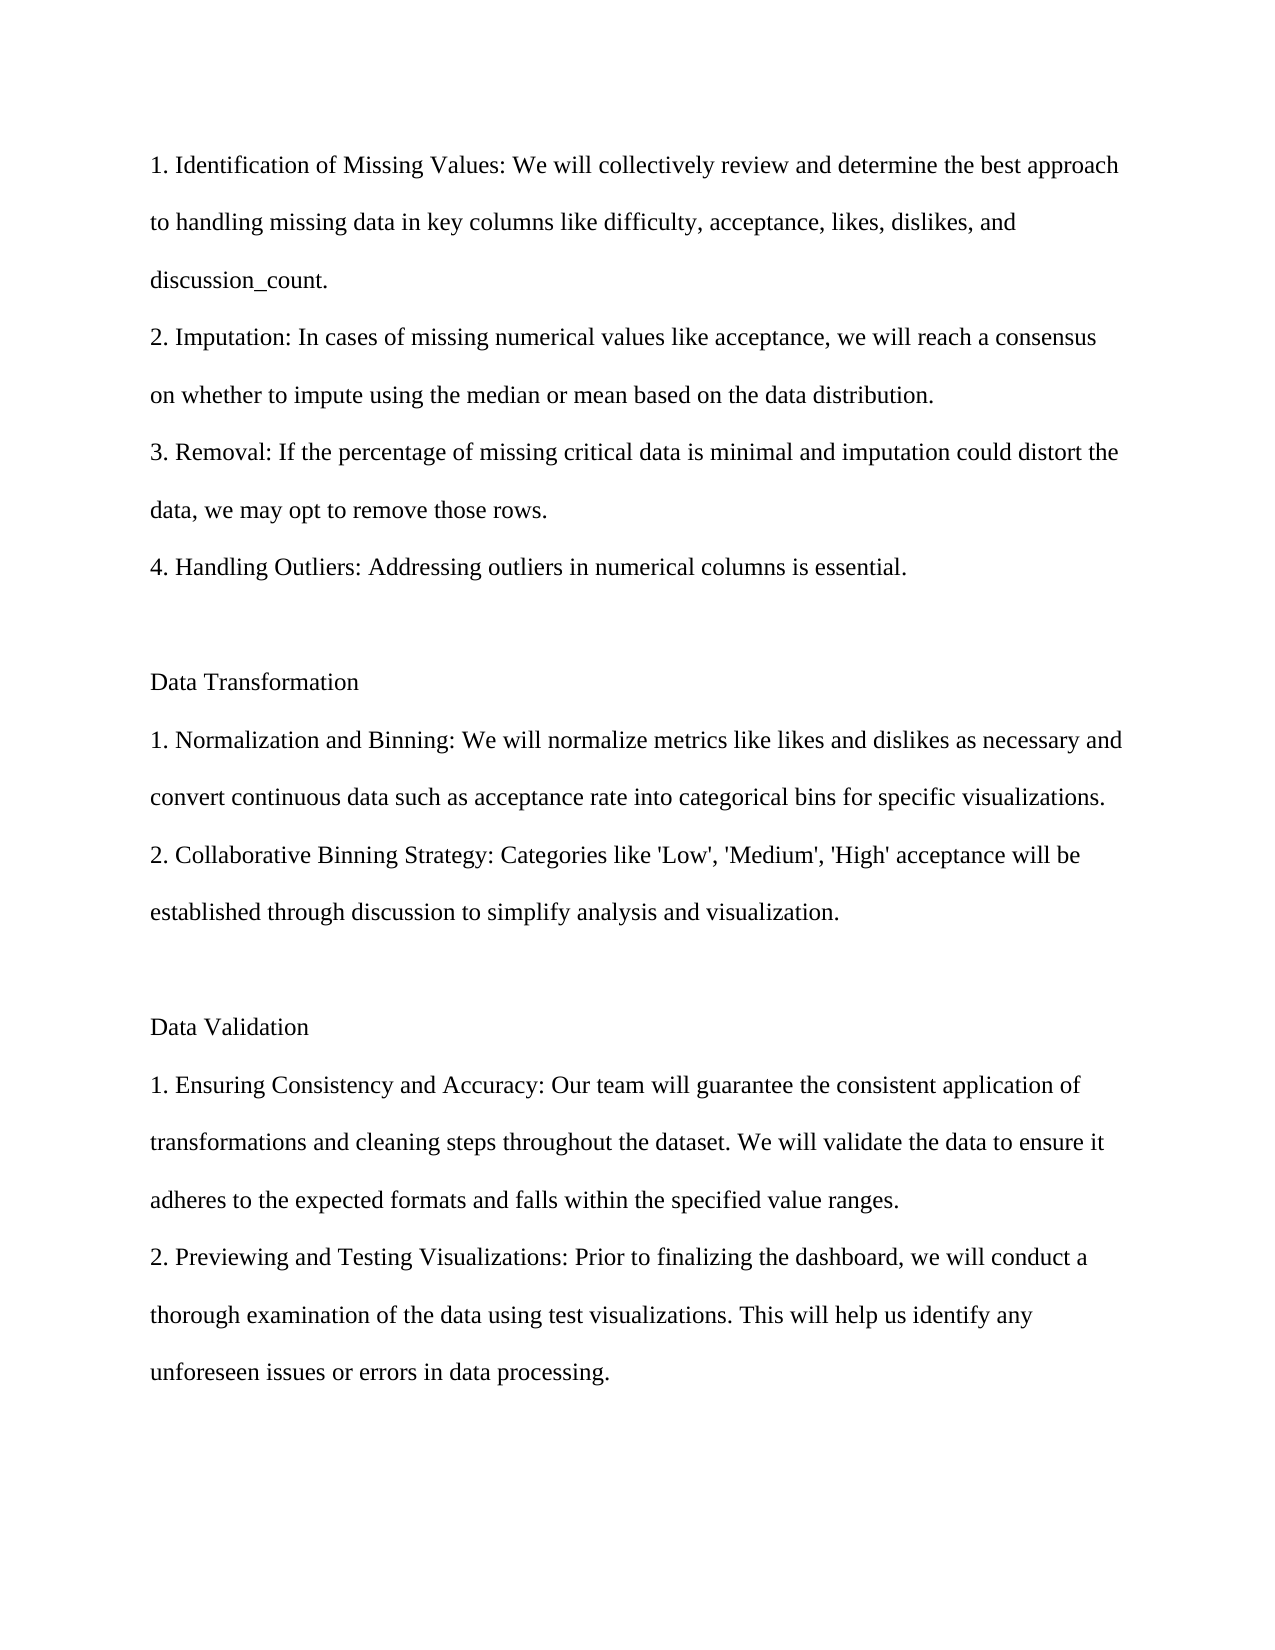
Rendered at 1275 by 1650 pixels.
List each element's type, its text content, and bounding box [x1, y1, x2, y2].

text Data Transformation [150, 667, 1125, 696]
text 4. Handling Outliers: Addressing outliers in numerical columns is essential. [150, 552, 1125, 581]
text 1. Normalization and Binning: We will normalize metrics like likes and dislikes as necessary and convert continuous data such as acceptance rate into categorical bins for specific visualizations. [150, 725, 1125, 811]
text 1. Identification of Missing Values: We will collectively review and determine the best approach to handling missing data in key columns like difficulty, acceptance, likes, dislikes, and discussion_count. [150, 150, 1125, 294]
text 1. Ensuring Consistency and Accuracy: Our team will guarantee the consistent application of transformations and cleaning steps throughout the dataset. We will validate the data to ensure it adheres to the expected formats and falls within the specified value ranges. [150, 1070, 1125, 1214]
text 2. Previewing and Testing Visualizations: Prior to finalizing the dashboard, we will conduct a thorough examination of the data using test visualizations. This will help us identify any unforeseen issues or errors in data processing. [150, 1242, 1125, 1386]
text 2. Collaborative Binning Strategy: Categories like 'Low', 'Medium', 'High' acceptance will be established through discussion to simplify analysis and visualization. [150, 840, 1125, 926]
text Data Validation [150, 1012, 1125, 1041]
text 3. Removal: If the percentage of missing critical data is minimal and imputation could distort the data, we may opt to remove those rows. [150, 437, 1125, 524]
text 2. Imputation: In cases of missing numerical values like acceptance, we will reach a consensus on whether to impute using the median or mean based on the data distribution. [150, 322, 1125, 409]
